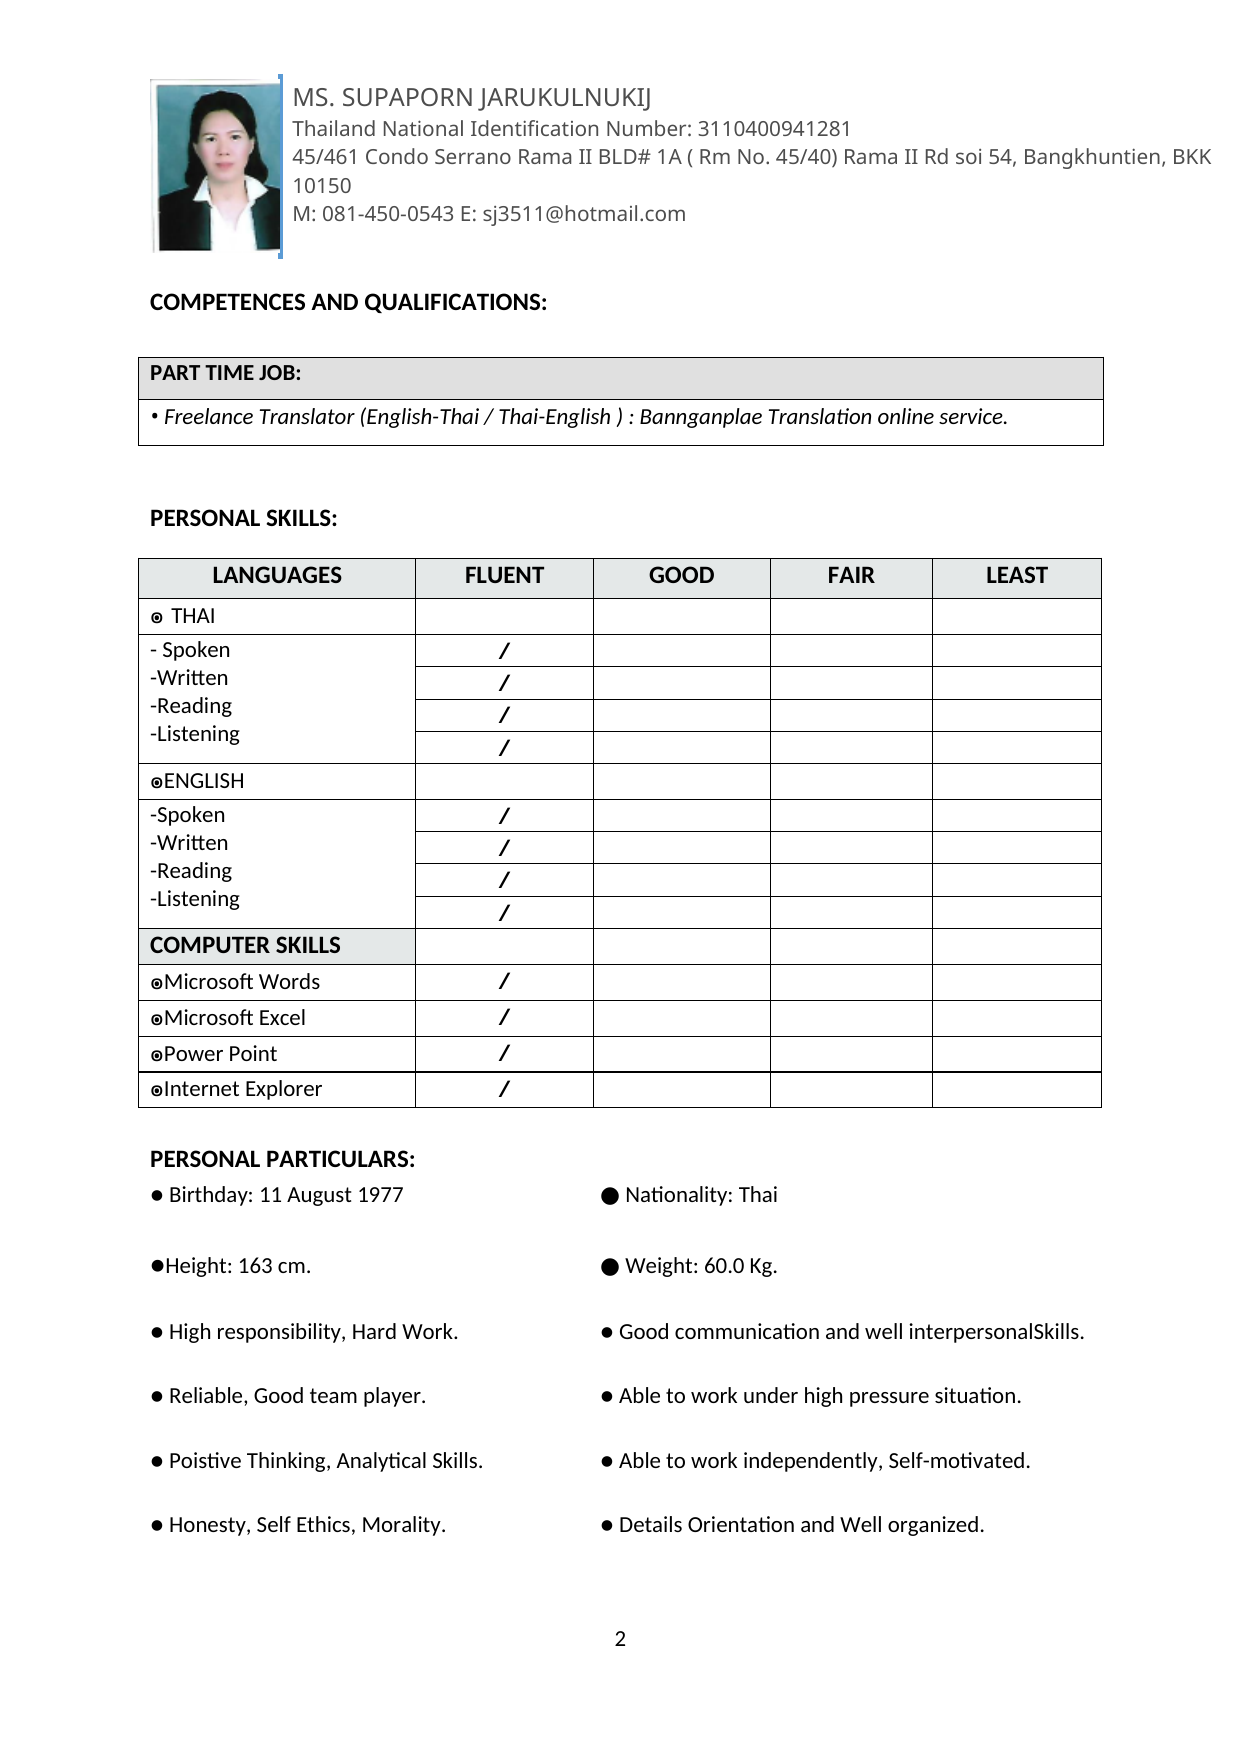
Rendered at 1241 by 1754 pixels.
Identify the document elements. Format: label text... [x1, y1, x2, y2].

text COMPETENCES AND QUALIFICATIONS: [150, 287, 1090, 317]
table_cell [594, 1037, 770, 1071]
table_cell ⁄ [416, 897, 593, 928]
table_cell ⁄ [416, 1037, 593, 1071]
table_cell [933, 832, 1101, 863]
table_cell [771, 832, 932, 863]
text ● Honesty, Self Ethics, Morality. ● Details Orientation and Well organized. [150, 1510, 1090, 1538]
text PERSONAL SKILLS: [150, 502, 1090, 532]
table_header LEAST [933, 559, 1101, 598]
table_cell [594, 800, 770, 831]
table_cell [933, 599, 1101, 634]
table_cell [594, 832, 770, 863]
table_cell [771, 864, 932, 896]
table_cell [594, 1001, 770, 1036]
text ● Birthday: 11 August 1977 ● Nationality: Thai [150, 1178, 1090, 1209]
table_cell [594, 1073, 770, 1107]
table_cell [771, 1073, 932, 1107]
table_cell - Spoken -Written -Reading -Listening [139, 635, 415, 763]
table_cell [594, 732, 770, 763]
table_cell ⁄ [416, 1073, 593, 1107]
table_cell [771, 732, 932, 763]
table_cell [933, 635, 1101, 666]
table_cell ๏Internet Explorer [139, 1073, 415, 1107]
table_cell [594, 667, 770, 698]
table_cell [771, 965, 932, 1000]
table_header PART TIME JOB: [139, 358, 1103, 399]
table_cell ๏Microsoft Excel [139, 1001, 415, 1036]
table_cell [771, 667, 932, 698]
table_cell [933, 1037, 1101, 1071]
table_cell [771, 764, 932, 799]
table_cell [594, 764, 770, 799]
table_cell ⁄ [416, 635, 593, 666]
table_cell [933, 732, 1101, 763]
table_cell [771, 700, 932, 731]
table_cell [933, 764, 1101, 799]
table_cell [933, 864, 1101, 896]
table_cell [416, 764, 593, 799]
table_cell [771, 635, 932, 666]
table_cell [771, 929, 932, 964]
table_header GOOD [594, 559, 770, 598]
table_header LANGUAGES [139, 559, 415, 598]
table_cell [771, 897, 932, 928]
text PERSONAL PARTICULARS: [150, 1143, 1090, 1174]
table_cell COMPUTER SKILLS [139, 929, 415, 964]
table_cell [594, 599, 770, 634]
table_cell ⁄ [416, 667, 593, 698]
table_cell ⁄ [416, 700, 593, 731]
table_cell [933, 1073, 1101, 1107]
table_cell [771, 1001, 932, 1036]
text ●Height: 163 cm. ● Weight: 60.0 Kg. [150, 1249, 1090, 1280]
table_cell [594, 700, 770, 731]
table_cell ⁄ [416, 832, 593, 863]
table_header FAIR [771, 559, 932, 598]
table_cell [933, 700, 1101, 731]
table_cell ⁄ [416, 800, 593, 831]
table_cell • Freelance Translator (English-Thai / Thai-English ) : Bannganplae Translation online service. [139, 400, 1103, 445]
table_cell -Spoken -Written -Reading -Listening [139, 800, 415, 928]
table_cell [594, 965, 770, 1000]
table_header FLUENT [416, 559, 593, 598]
table_cell [933, 897, 1101, 928]
table_cell ๏ENGLISH [139, 764, 415, 799]
table_cell [416, 599, 593, 634]
table_cell ๏Power Point [139, 1037, 415, 1071]
text ● Reliable, Good team player. ● Able to work under high pressure situation. [150, 1382, 1090, 1410]
table_cell ⁄ [416, 864, 593, 896]
table_cell [933, 929, 1101, 964]
table_cell [594, 897, 770, 928]
table_cell [933, 800, 1101, 831]
table_cell [933, 1001, 1101, 1036]
table_cell [771, 599, 932, 634]
table_cell [594, 929, 770, 964]
table_cell [594, 864, 770, 896]
text ● Poistive Thinking, Analytical Skills. ● Able to work independently, Self-motivated. [150, 1446, 1184, 1474]
text ● High responsibility, Hard Work. ● Good communication and well interpersonalSkills. [150, 1317, 1090, 1345]
table_cell [933, 965, 1101, 1000]
table_cell [594, 635, 770, 666]
table_cell ⁄ [416, 732, 593, 763]
table_cell [416, 929, 593, 964]
table_cell [771, 800, 932, 831]
table_cell [933, 667, 1101, 698]
table_cell ๏Microsoft Words [139, 965, 415, 1000]
table_cell ๏ THAI [139, 599, 415, 634]
table_cell [771, 1037, 932, 1071]
table_cell ⁄ [416, 1001, 593, 1036]
table_cell ⁄ [416, 965, 593, 1000]
